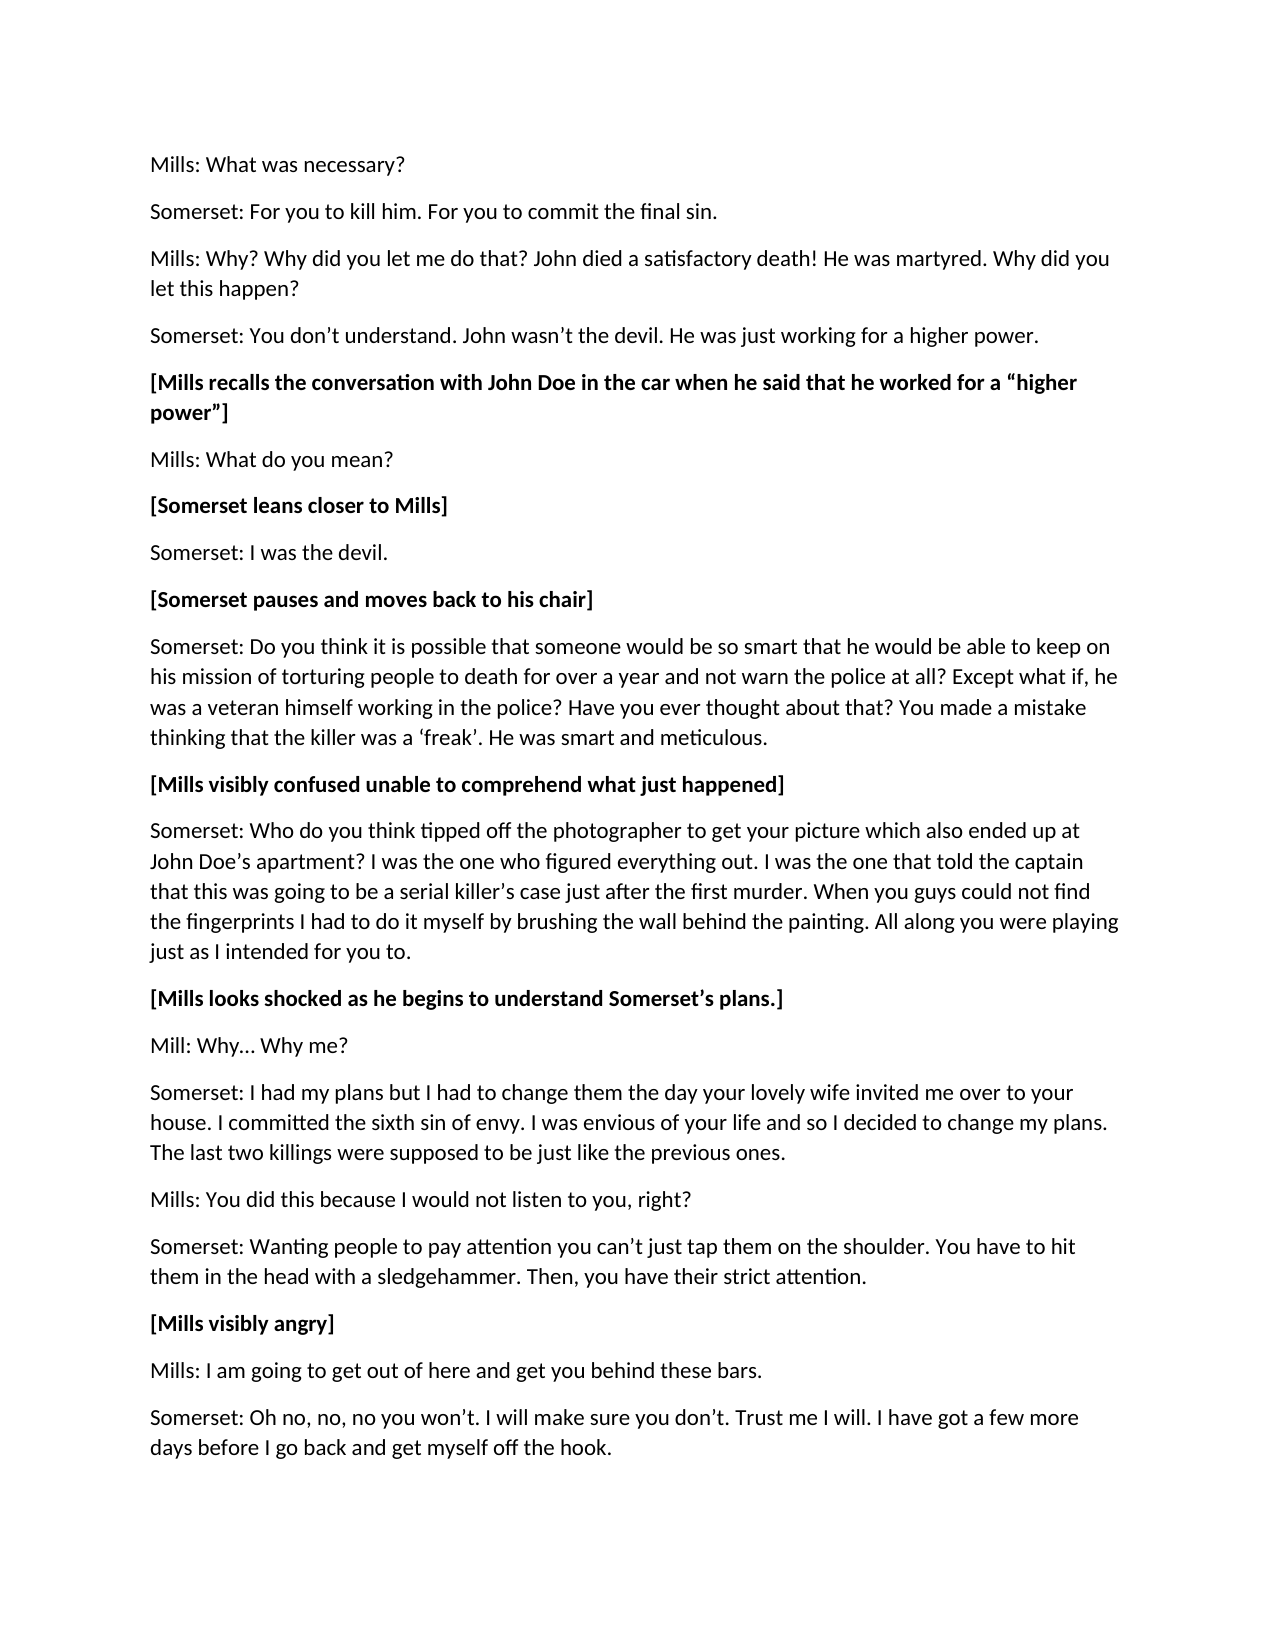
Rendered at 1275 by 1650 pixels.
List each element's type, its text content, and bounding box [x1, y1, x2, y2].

text [Mills visibly angry] [150, 1309, 1125, 1337]
text Mills: I am going to get out of here and get you behind these bars. [150, 1356, 1125, 1384]
text [Mills looks shocked as he begins to understand Somerset’s plans.] [150, 984, 1125, 1012]
text Mills: What do you mean? [150, 445, 1125, 473]
text [Somerset pauses and moves back to his chair] [150, 585, 1125, 613]
text Somerset: Do you think it is possible that someone would be so smart that he would be able to keep on his mission of torturing people to death for over a year and not warn the police at all? Except what if, he was a veteran himself working in the police? Have you ever thought about that? You made a mistake thinking that the killer was a ‘freak’. He was smart and meticulous. [150, 632, 1125, 751]
text Mills: What was necessary? [150, 150, 1125, 178]
text Somerset: For you to kill him. For you to commit the final sin. [150, 197, 1125, 225]
text Somerset: I was the devil. [150, 538, 1125, 567]
text Somerset: You don’t understand. John wasn’t the devil. He was just working for a higher power. [150, 321, 1125, 349]
text [Mills recalls the conversation with John Doe in the car when he said that he worked for a “higher power”] [150, 368, 1125, 426]
text Somerset: Who do you think tipped off the photographer to get your picture which also ended up at John Doe’s apartment? I was the one who figured everything out. I was the one that told the captain that this was going to be a serial killer’s case just after the first murder. When you guys could not find the fingerprints I had to do it myself by brushing the wall behind the painting. All along you were playing just as I intended for you to. [150, 817, 1125, 966]
text Mills: You did this because I would not listen to you, right? [150, 1185, 1125, 1213]
text Somerset: Wanting people to pay attention you can’t just tap them on the shoulder. You have to hit them in the head with a sledgehammer. Then, you have their strict attention. [150, 1232, 1125, 1291]
text Mills: Why? Why did you let me do that? John died a satisfactory death! He was martyred. Why did you let this happen? [150, 244, 1125, 302]
text [Mills visibly confused unable to comprehend what just happened] [150, 770, 1125, 798]
text Mill: Why… Why me? [150, 1031, 1125, 1059]
text Somerset: Oh no, no, no you won’t. I will make sure you don’t. Trust me I will. I have got a few more days before I go back and get myself off the hook. [150, 1403, 1125, 1461]
text [Somerset leans closer to Mills] [150, 492, 1125, 520]
text Somerset: I had my plans but I had to change them the day your lovely wife invited me over to your house. I committed the sixth sin of envy. I was envious of your life and so I decided to change my plans. The last two killings were supposed to be just like the previous ones. [150, 1078, 1125, 1167]
